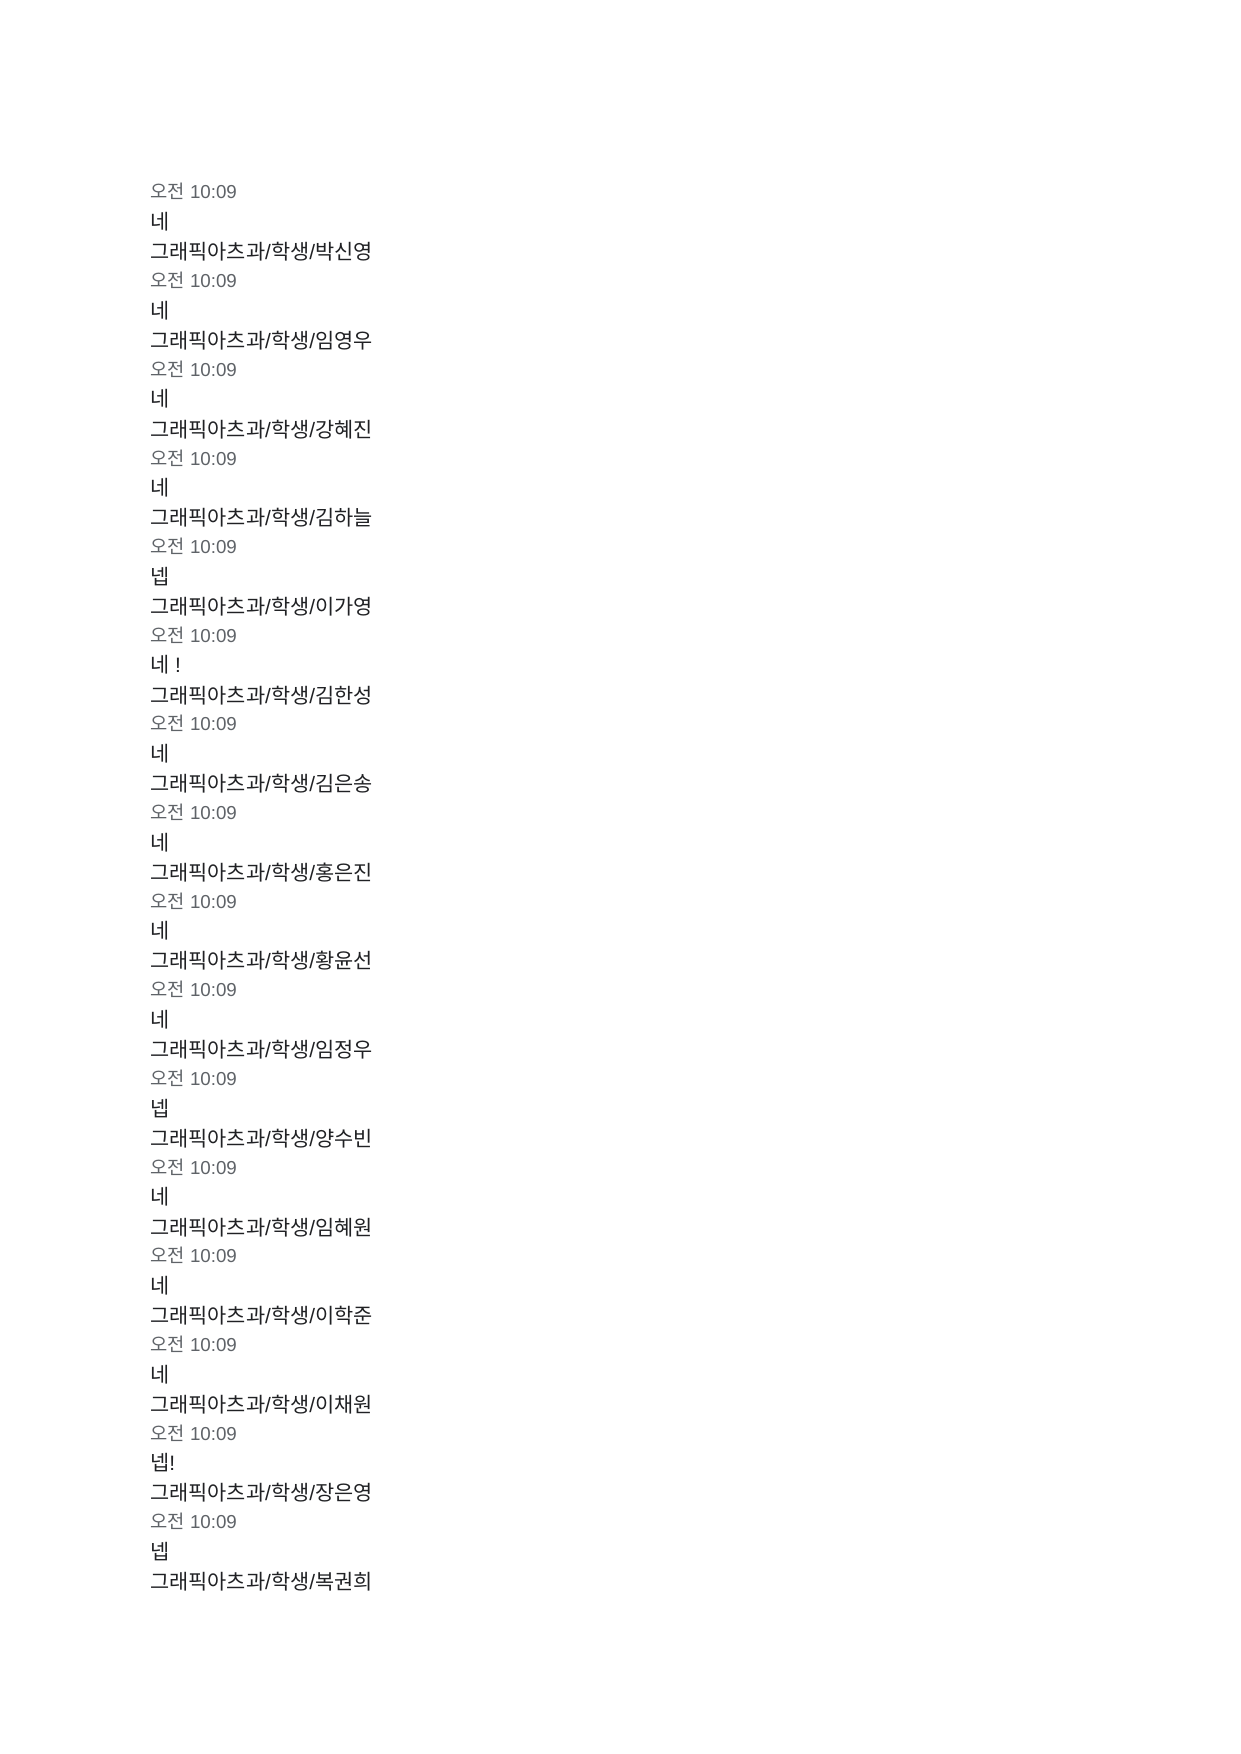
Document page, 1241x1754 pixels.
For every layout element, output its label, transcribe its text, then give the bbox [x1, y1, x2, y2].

text 오전 10:09 [150, 1152, 1090, 1179]
text 오전 10:09 [150, 1064, 1090, 1091]
text 네 [150, 736, 1090, 767]
text 네 [150, 470, 1090, 502]
text 오전 10:09 [150, 975, 1090, 1002]
text 네 ! [150, 648, 1090, 679]
text 넵 [150, 559, 1090, 590]
text 그래픽아츠과/학생/임혜원 [150, 1211, 1090, 1241]
text 그래픽아츠과/학생/이학준 [150, 1299, 1090, 1329]
text 오전 10:09 [150, 798, 1090, 825]
text 그래픽아츠과/학생/박신영 [150, 236, 1090, 266]
text 그래픽아츠과/학생/김한성 [150, 679, 1090, 709]
text 오전 10:09 [150, 1418, 1090, 1445]
text 네 [150, 1268, 1090, 1299]
text 넵 [150, 1534, 1090, 1565]
text 넵! [150, 1445, 1090, 1477]
text 네 [150, 913, 1090, 945]
text 그래픽아츠과/학생/황윤선 [150, 945, 1090, 975]
text 네 [150, 1002, 1090, 1033]
text 오전 10:09 [150, 886, 1090, 913]
text 넵 [150, 1091, 1090, 1122]
text 그래픽아츠과/학생/양수빈 [150, 1122, 1090, 1152]
text 네 [150, 825, 1090, 856]
text 네 [150, 1179, 1090, 1211]
text 오전 10:09 [150, 532, 1090, 559]
text 그래픽아츠과/학생/임영우 [150, 324, 1090, 354]
text 오전 10:09 [150, 1241, 1090, 1268]
text 오전 10:09 [150, 177, 1090, 204]
text 그래픽아츠과/학생/복권희 [150, 1565, 1090, 1596]
text 그래픽아츠과/학생/강혜진 [150, 413, 1090, 443]
text 오전 10:09 [150, 1329, 1090, 1357]
text 그래픽아츠과/학생/김은송 [150, 767, 1090, 798]
text 오전 10:09 [150, 266, 1090, 293]
text 오전 10:09 [150, 354, 1090, 382]
text 그래픽아츠과/학생/임정우 [150, 1033, 1090, 1064]
text 네 [150, 382, 1090, 413]
text 오전 10:09 [150, 709, 1090, 736]
text 네 [150, 204, 1090, 236]
text 오전 10:09 [150, 1507, 1090, 1534]
text 그래픽아츠과/학생/홍은진 [150, 856, 1090, 886]
text 그래픽아츠과/학생/이채원 [150, 1388, 1090, 1418]
text 네 [150, 1357, 1090, 1388]
text 오전 10:09 [150, 620, 1090, 648]
text 네 [150, 293, 1090, 324]
text 그래픽아츠과/학생/김하늘 [150, 502, 1090, 532]
text 그래픽아츠과/학생/이가영 [150, 590, 1090, 620]
text 그래픽아츠과/학생/장은영 [150, 1477, 1090, 1507]
text 오전 10:09 [150, 443, 1090, 470]
